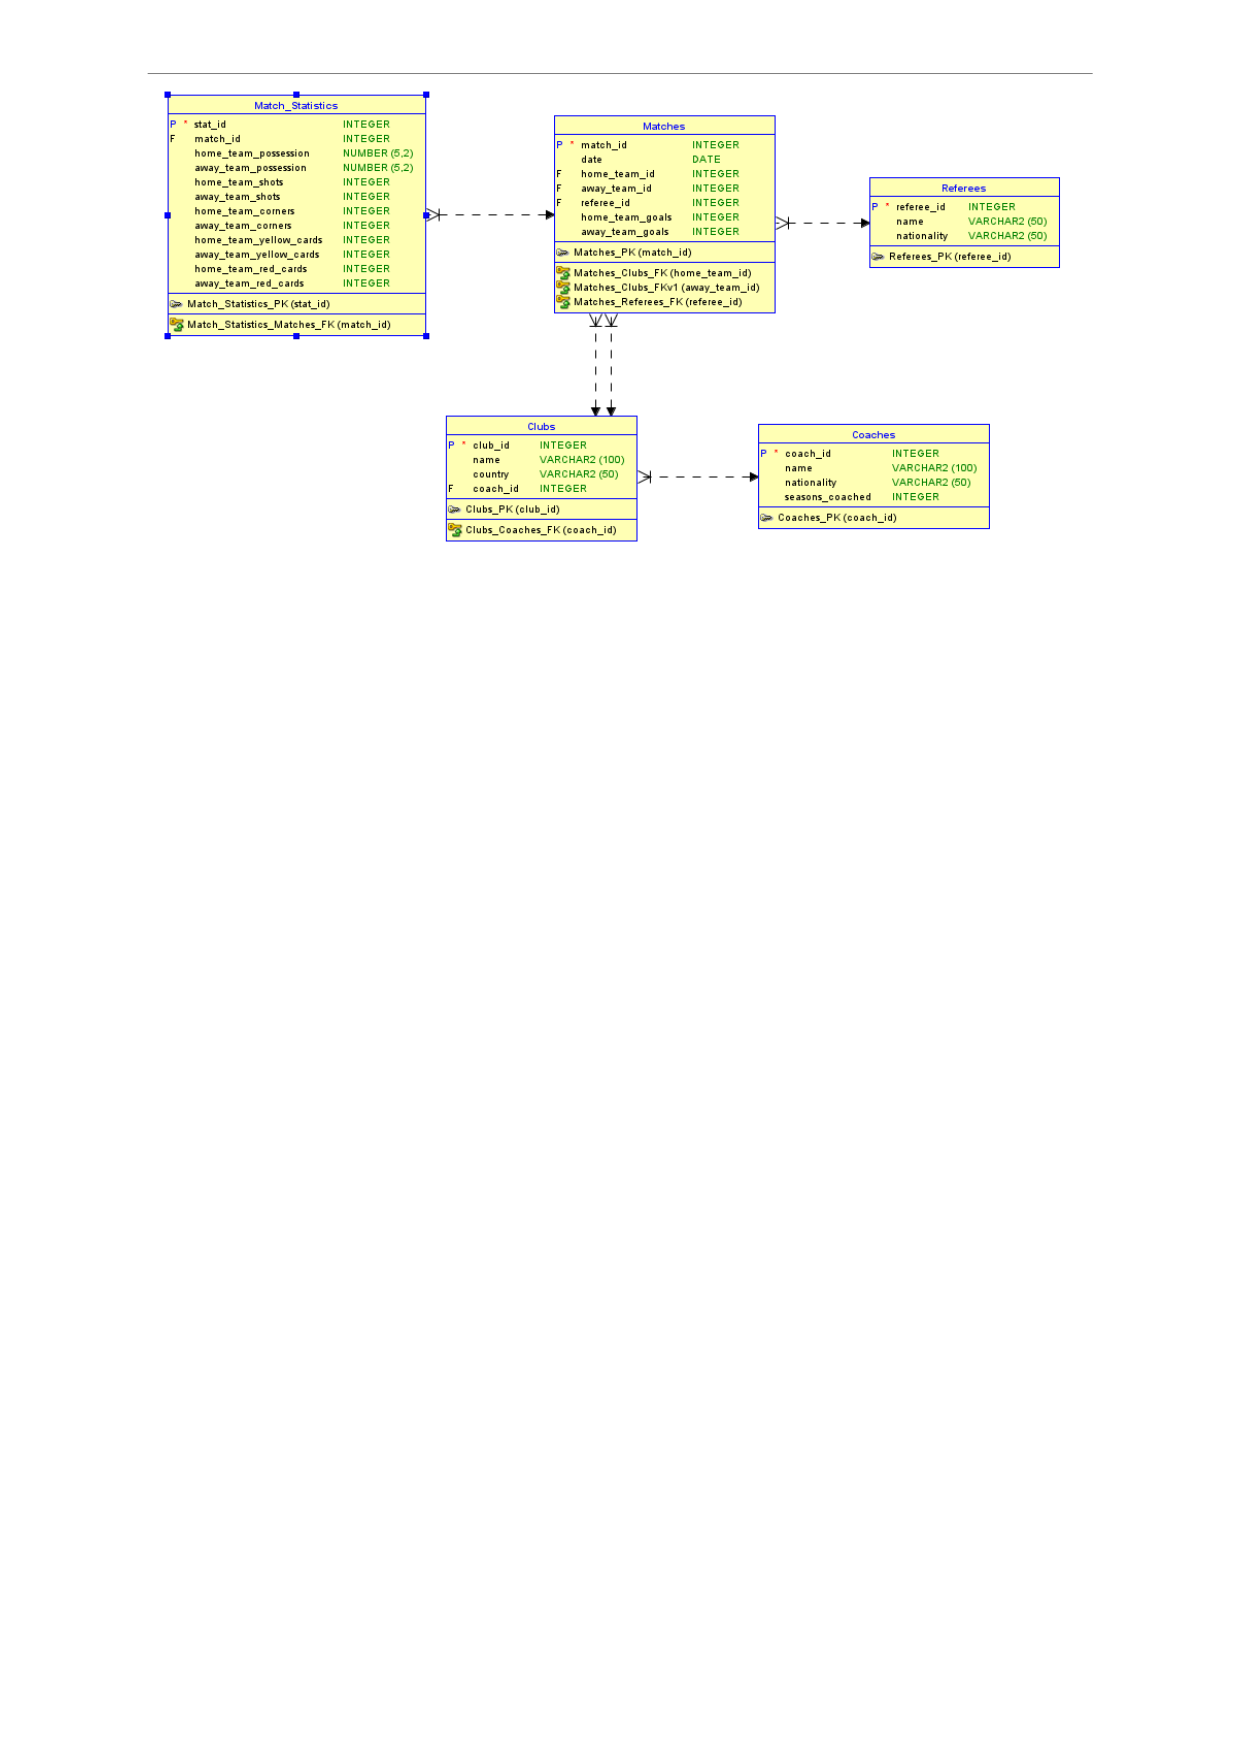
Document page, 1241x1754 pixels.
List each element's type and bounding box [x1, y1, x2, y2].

picture [147, 73, 1093, 557]
